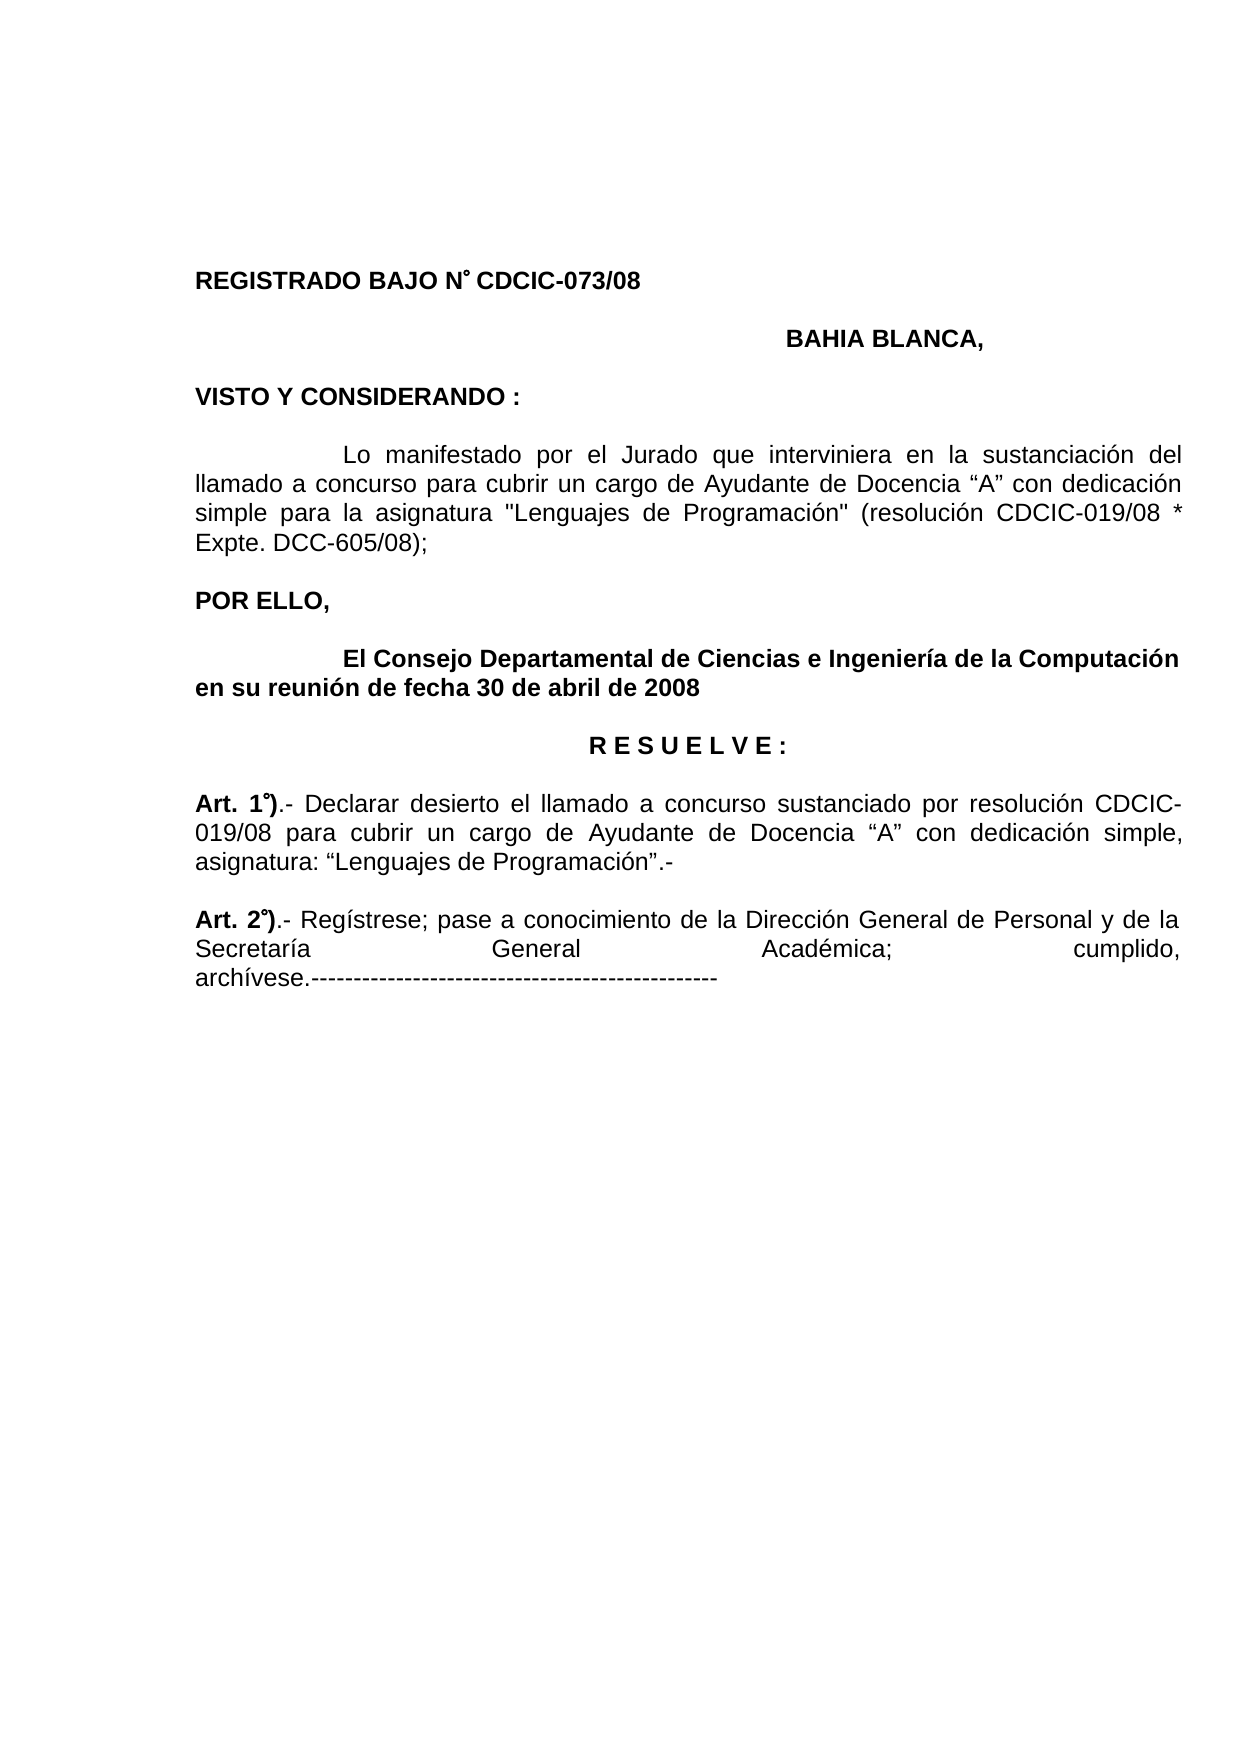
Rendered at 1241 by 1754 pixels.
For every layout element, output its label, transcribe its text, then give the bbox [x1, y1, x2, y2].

text Art. 1).- Declarar desierto el llamado a concurso sustanciado por resolución CDCIC-019/08 para cubrir un cargo de Ayudante de Docencia “A” con dedicación simple, asignatura: “Lenguajes de Programación”.- [195, 789, 1184, 876]
text El Consejo Departamental de Ciencias e Ingeniería de la Computación en su reunión de fecha 30 de abril de 2008 [195, 644, 1181, 702]
text Art. 2).- Regístrese; pase a conocimiento de la Dirección General de Personal y de la Secretaría General Académica; cumplido, archívese.------------------------------------------------ [195, 905, 1181, 992]
text VISTO Y CONSIDERANDO : [195, 382, 1181, 411]
text R E S U E L V E : [195, 731, 1181, 760]
text POR ELLO, [195, 586, 1181, 614]
text REGISTRADO BAJO N CDCIC-073/08 [195, 266, 1181, 295]
text BAHIA BLANCA, [195, 324, 1181, 353]
text Lo manifestado por el Jurado que interviniera en la sustanciación del llamado a concurso para cubrir un cargo de Ayudante de Docencia “A” con dedicación simple para la asignatura "Lenguajes de Programación" (resolución CDCIC-019/08 * Expte. DCC-605/08); [195, 440, 1184, 556]
